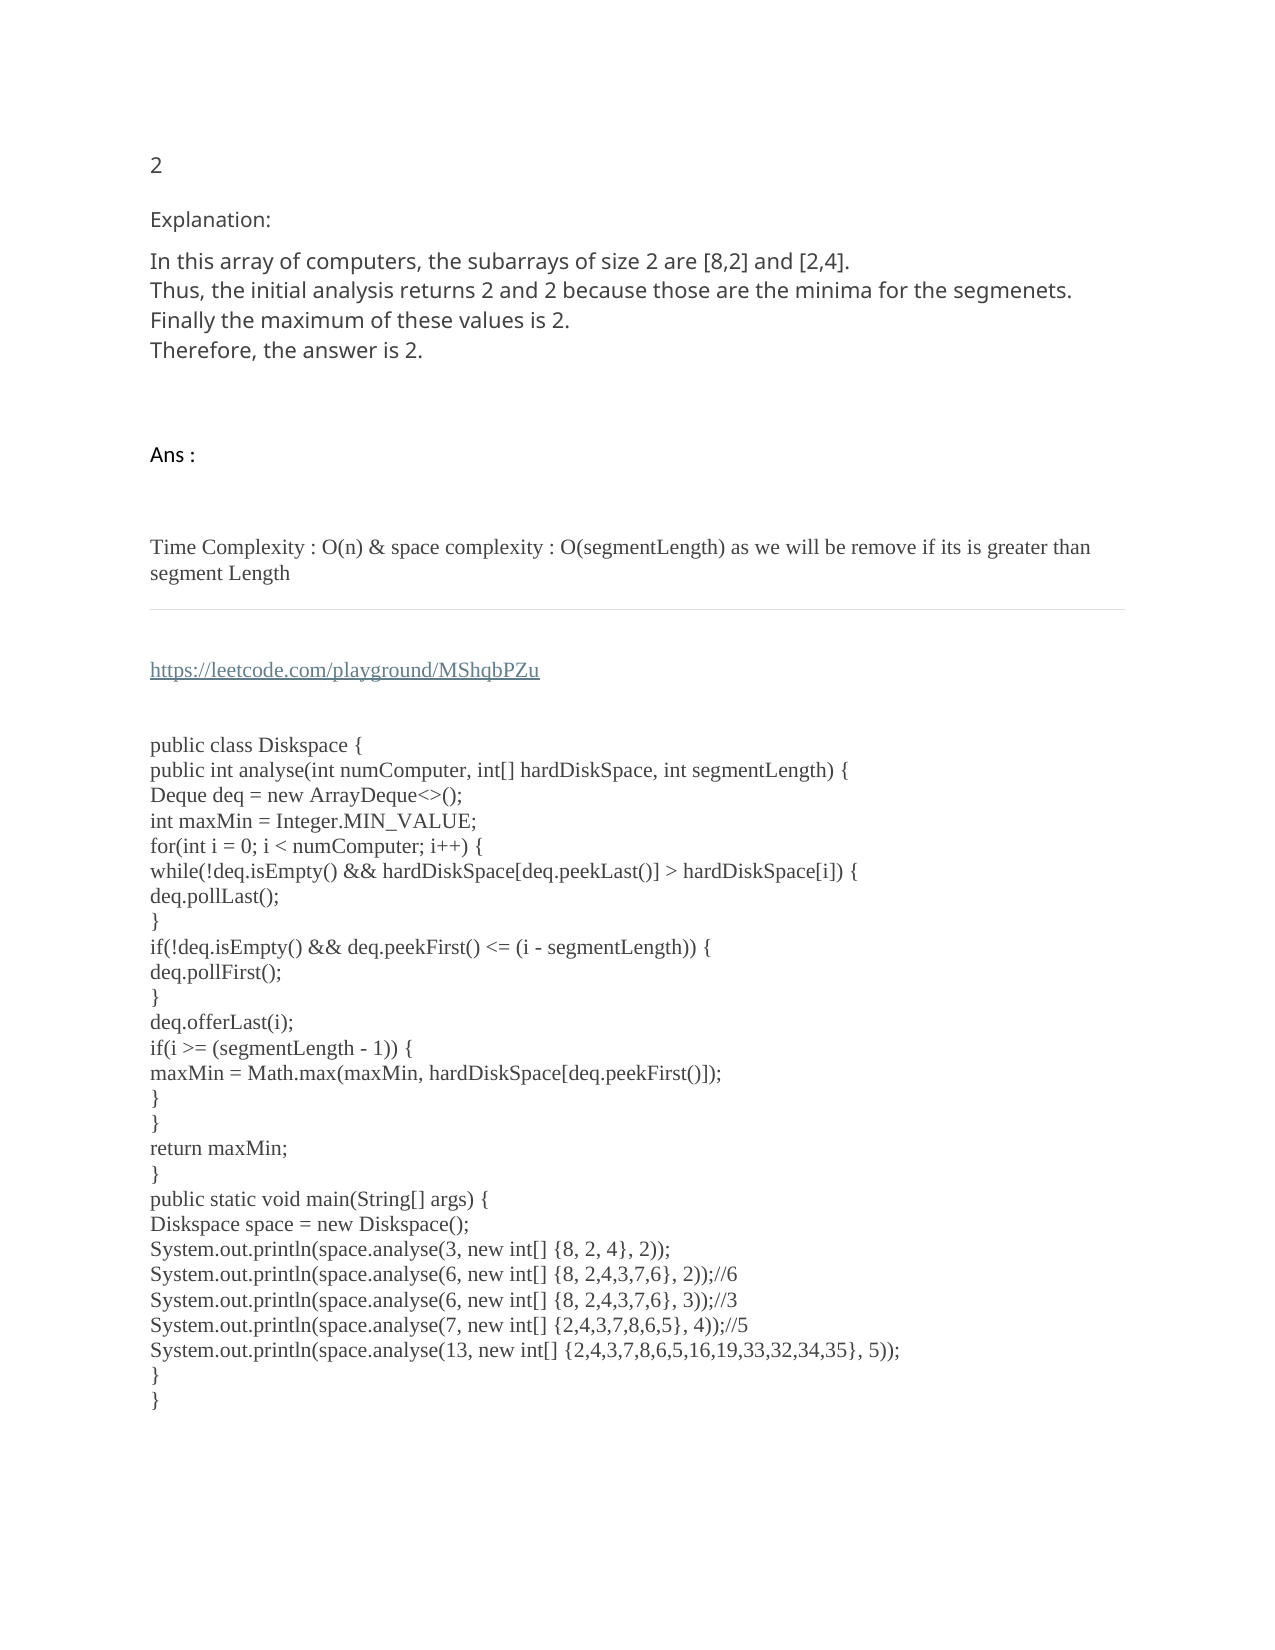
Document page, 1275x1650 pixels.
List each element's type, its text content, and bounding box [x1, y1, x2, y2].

text 2 [150, 150, 1125, 180]
text In this array of computers, the subarrays of size 2 are [8,2] and [2,4]. Thus, the initial analysis returns 2 and 2 because those are the minima for the segmenets. Finally the maximum of these values is 2. Therefore, the answer is 2. [150, 246, 1125, 365]
text Time Complexity : O(n) & space complexity : O(segmentLength) as we will be remove if its is greater than segment Length [150, 534, 1125, 585]
text public class Diskspace { public int analyse(int numComputer, int[] hardDiskSpace, int segmentLength) { Deque deq = new ArrayDeque<>(); int maxMin = Integer.MIN_VALUE; for(int i = 0; i < numComputer; i++) { while(!deq.isEmpty() && hardDiskSpace[deq.peekLast()] > hardDiskSpace[i]) { deq.pollLast(); } if(!deq.isEmpty() && deq.peekFirst() <= (i - segmentLength)) { deq.pollFirst(); } deq.offerLast(i); if(i >= (segmentLength - 1)) { maxMin = Math.max(maxMin, hardDiskSpace[deq.peekFirst()]); } } return maxMin; } public static void main(String[] args) { Diskspace space = new Diskspace(); System.out.println(space.analyse(3, new int[] {8, 2, 4}, 2)); System.out.println(space.analyse(6, new int[] {8, 2,4,3,7,6}, 2));//6 System.out.println(space.analyse(6, new int[] {8, 2,4,3,7,6}, 3));//3 System.out.println(space.analyse(7, new int[] {2,4,3,7,8,6,5}, 4));//5 System.out.println(space.analyse(13, new int[] {2,4,3,7,8,6,5,16,19,33,32,34,35}, 5)); } } [150, 732, 1125, 1413]
text https://leetcode.com/playground/MShqbPZu [150, 657, 1125, 682]
text Ans : [150, 441, 1125, 468]
subtitle Explanation: [150, 205, 1125, 233]
